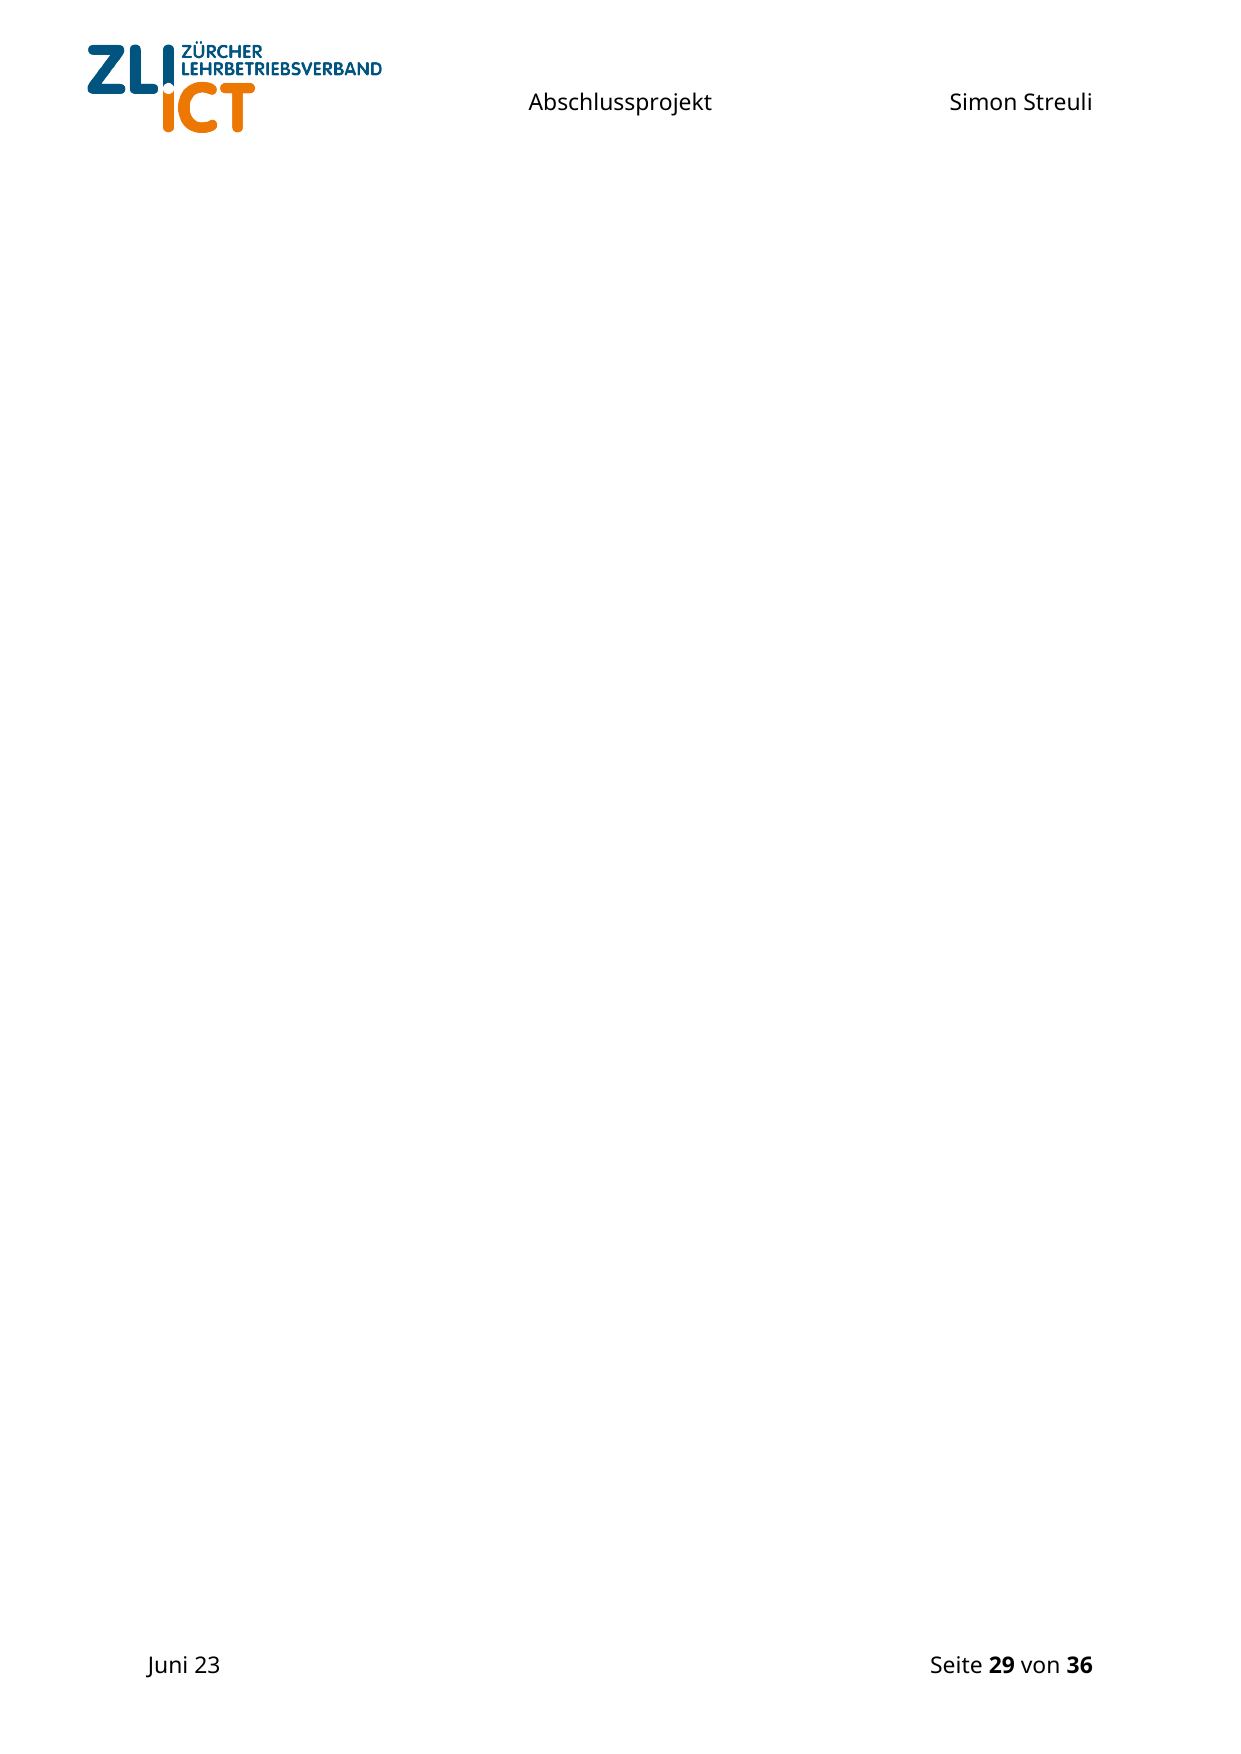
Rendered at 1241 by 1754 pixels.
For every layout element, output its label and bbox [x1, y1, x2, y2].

picture [87, 41, 382, 133]
